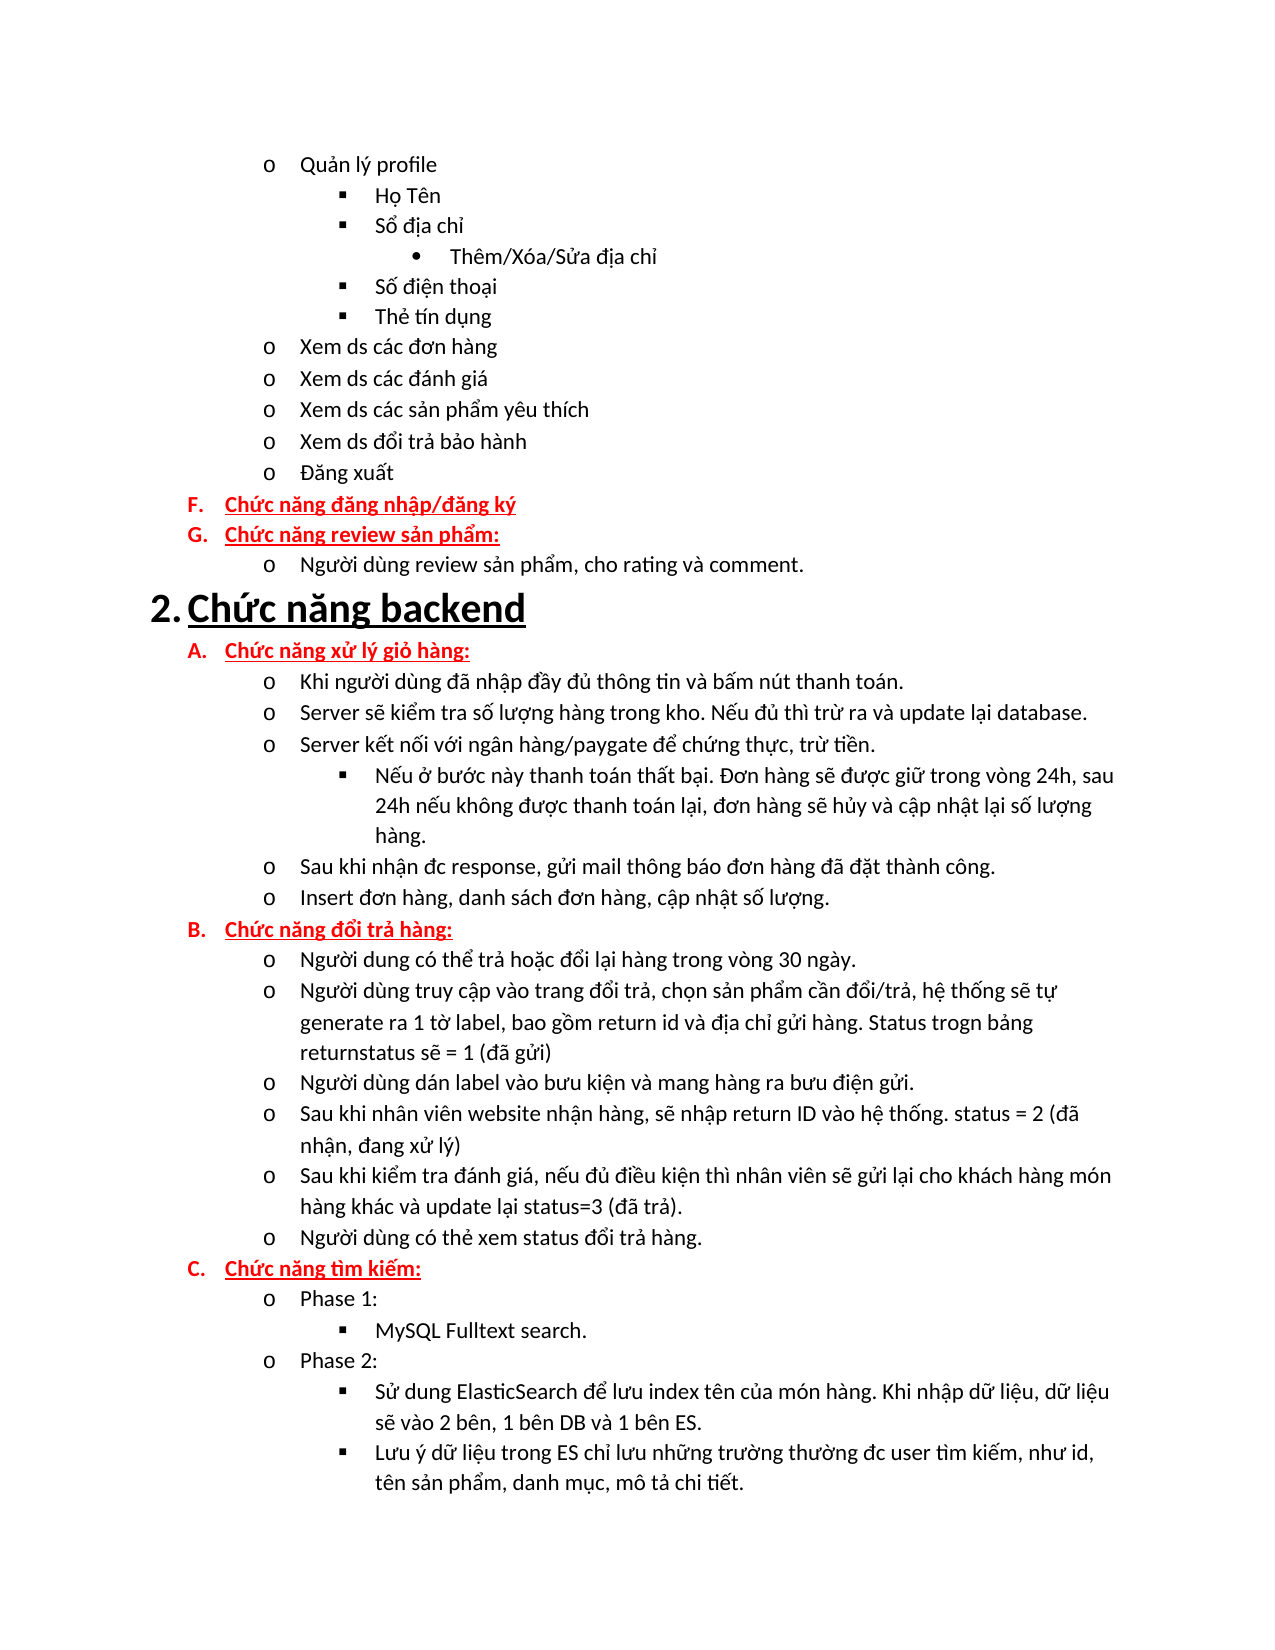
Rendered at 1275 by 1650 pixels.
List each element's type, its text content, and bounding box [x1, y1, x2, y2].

list Chức năng xử lý giỏ hàng: [187, 637, 1125, 664]
list Người dùng dán label vào bưu kiện và mang hàng ra bưu điện gửi. [262, 1068, 1125, 1097]
list Xem ds các đánh giá [262, 364, 1125, 393]
list MySQL Fulltext search. [337, 1316, 1125, 1344]
list Đăng xuất [262, 458, 1125, 487]
list Khi người dùng đã nhập đầy đủ thông tin và bấm nút thanh toán. [262, 667, 1125, 696]
list Sau khi nhận đc response, gửi mail thông báo đơn hàng đã đặt thành công. [262, 852, 1125, 881]
list Người dung có thể trả hoặc đổi lại hàng trong vòng 30 ngày. [262, 945, 1125, 974]
list Phase 1: [262, 1284, 1125, 1313]
list Thêm/Xóa/Sửa địa chỉ [412, 242, 1125, 270]
list Sau khi kiểm tra đánh giá, nếu đủ điều kiện thì nhân viên sẽ gửi lại cho khách hàng món hàng khác và update lại status=3 (đã trả). [262, 1161, 1125, 1221]
list Người dùng truy cập vào trang đổi trả, chọn sản phẩm cần đổi/trả, hệ thống sẽ tự generate ra 1 tờ label, bao gồm return id và địa chỉ gửi hàng. Status trogn bảng returnstatus sẽ = 1 (đã gửi) [262, 976, 1125, 1066]
list Server sẽ kiểm tra số lượng hàng trong kho. Nếu đủ thì trừ ra và update lại database. [262, 698, 1125, 727]
list Chức năng đăng nhập/đăng ký [187, 490, 1125, 518]
list Người dùng có thẻ xem status đổi trả hàng. [262, 1223, 1125, 1252]
list Chức năng review sản phẩm: [187, 520, 1125, 548]
list Chức năng backend [150, 582, 1125, 632]
list Xem ds các sản phẩm yêu thích [262, 395, 1125, 424]
list Sử dung ElasticSearch để lưu index tên của món hàng. Khi nhập dữ liệu, dữ liệu sẽ vào 2 bên, 1 bên DB và 1 bên ES. [337, 1377, 1125, 1436]
list Sổ địa chỉ [337, 212, 1125, 240]
list Xem ds đổi trả bảo hành [262, 427, 1125, 456]
list Insert đơn hàng, danh sách đơn hàng, cập nhật số lượng. [262, 883, 1125, 912]
list Thẻ tín dụng [337, 302, 1125, 330]
list Lưu ý dữ liệu trong ES chỉ lưu những trường thường đc user tìm kiếm, như id, tên sản phẩm, danh mục, mô tả chi tiết. [337, 1438, 1125, 1496]
list Quản lý profile [262, 150, 1125, 179]
list Chức năng tìm kiếm: [187, 1254, 1125, 1282]
list Sau khi nhân viên website nhận hàng, sẽ nhập return ID vào hệ thống. status = 2 (đã nhận, đang xử lý) [262, 1099, 1125, 1159]
list Chức năng đổi trả hàng: [187, 915, 1125, 943]
list Server kết nối với ngân hàng/paygate để chứng thực, trừ tiền. [262, 730, 1125, 759]
list Xem ds các đơn hàng [262, 332, 1125, 362]
list Người dùng review sản phẩm, cho rating và comment. [262, 550, 1125, 579]
list Số điện thoại [337, 272, 1125, 300]
list Họ Tên [337, 181, 1125, 209]
list Phase 2: [262, 1346, 1125, 1375]
list Nếu ở bước này thanh toán thất bại. Đơn hàng sẽ được giữ trong vòng 24h, sau 24h nếu không được thanh toán lại, đơn hàng sẽ hủy và cập nhật lại số lượng hàng. [337, 761, 1125, 849]
